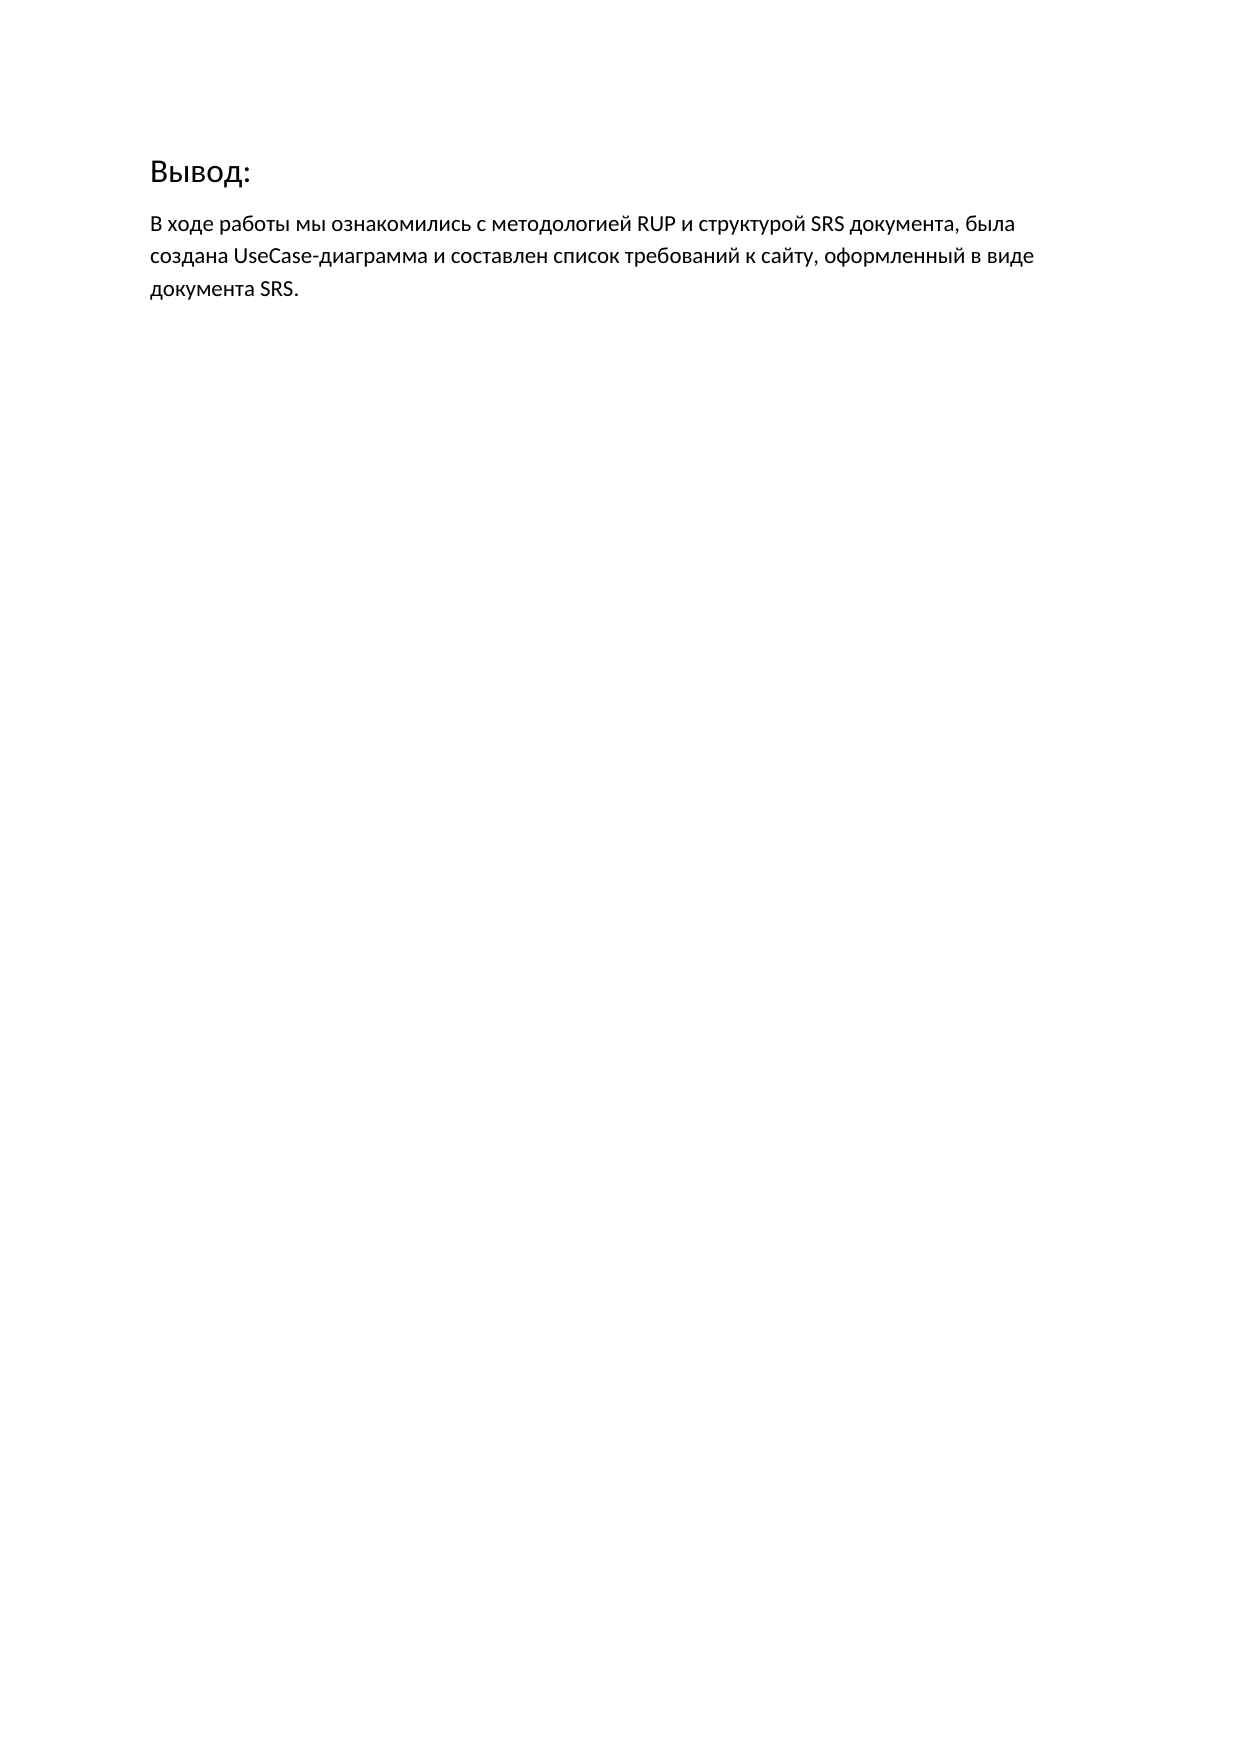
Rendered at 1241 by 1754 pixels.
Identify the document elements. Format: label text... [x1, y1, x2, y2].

text В ходе работы мы ознакомились с методологией RUP и структурой SRS документа, была создана UseCase-диаграмма и составлен список требований к сайту, оформленный в виде документа SRS. [150, 209, 1090, 302]
subtitle Вывод: [150, 150, 1090, 191]
